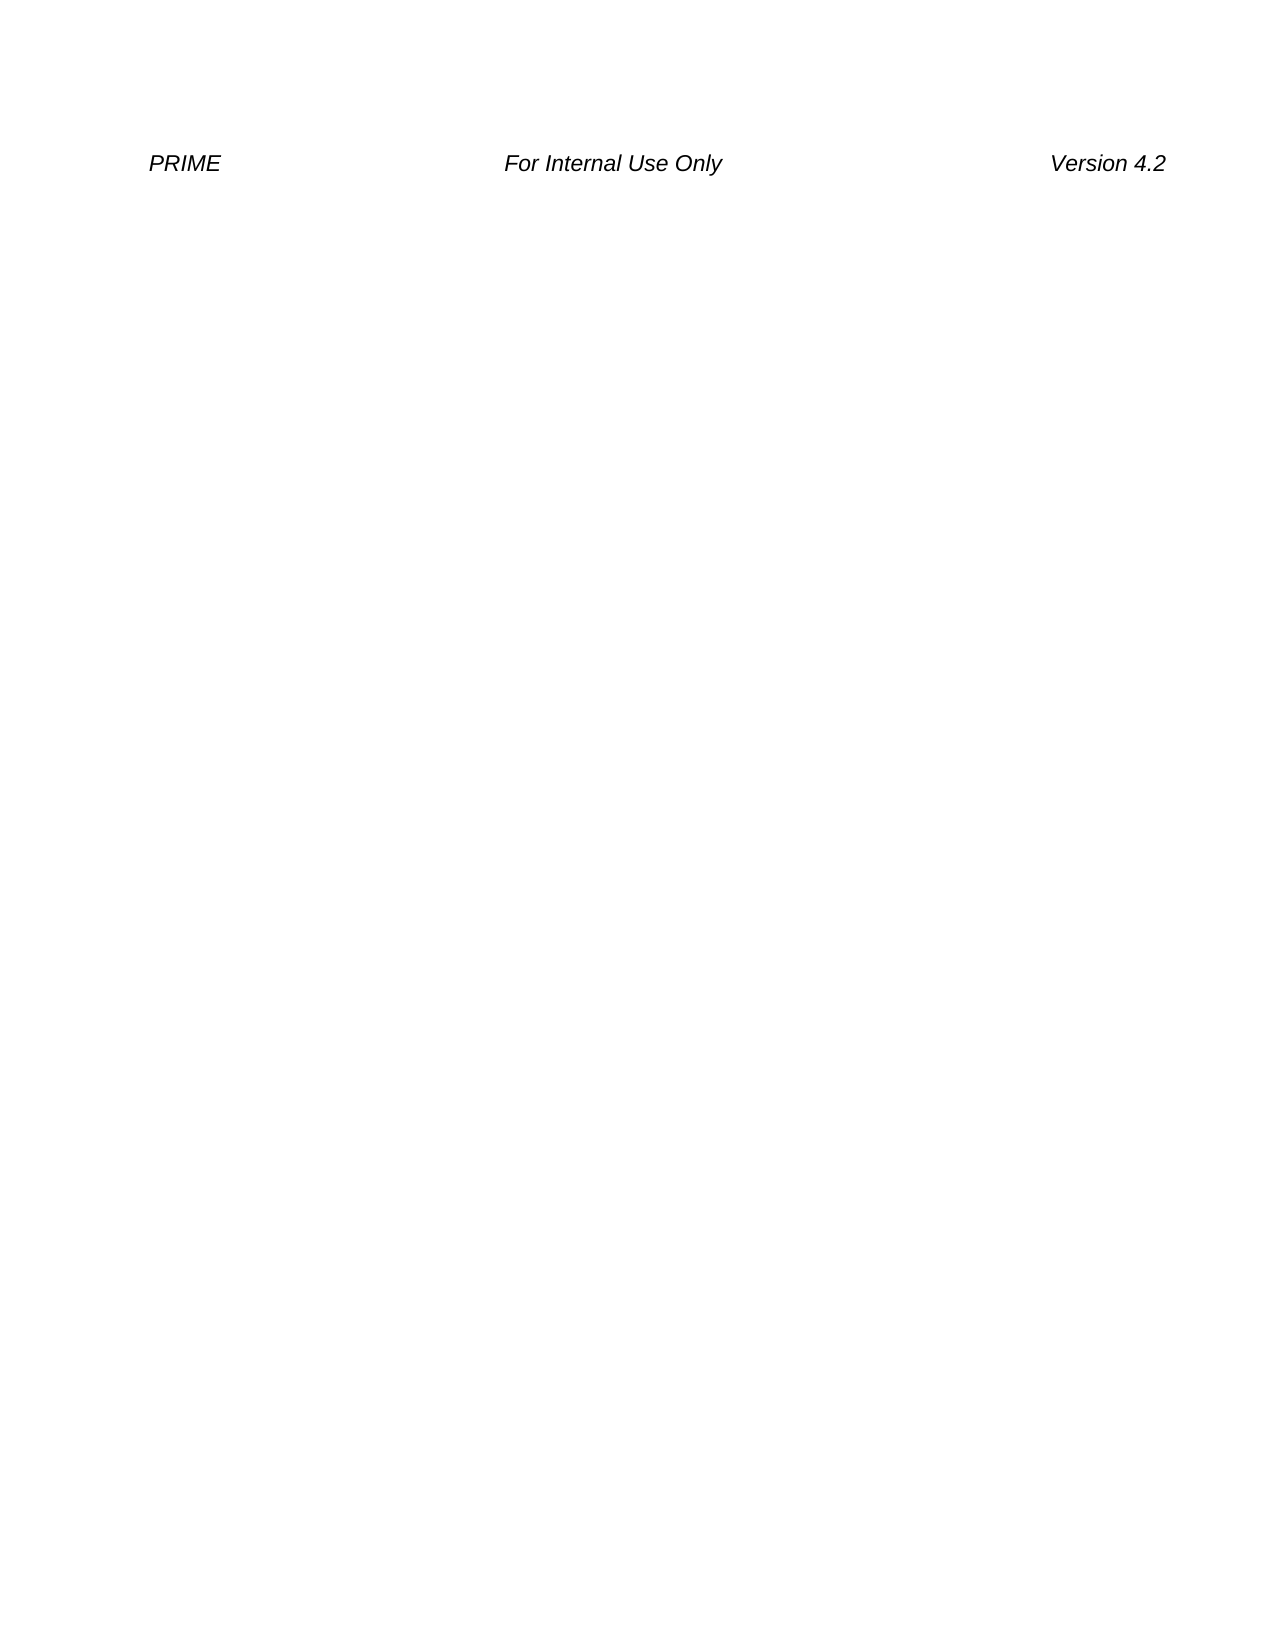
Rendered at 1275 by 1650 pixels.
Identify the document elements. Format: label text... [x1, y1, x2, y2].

text PRIME For Internal Use Only Version 4.2 [148, 150, 1127, 176]
